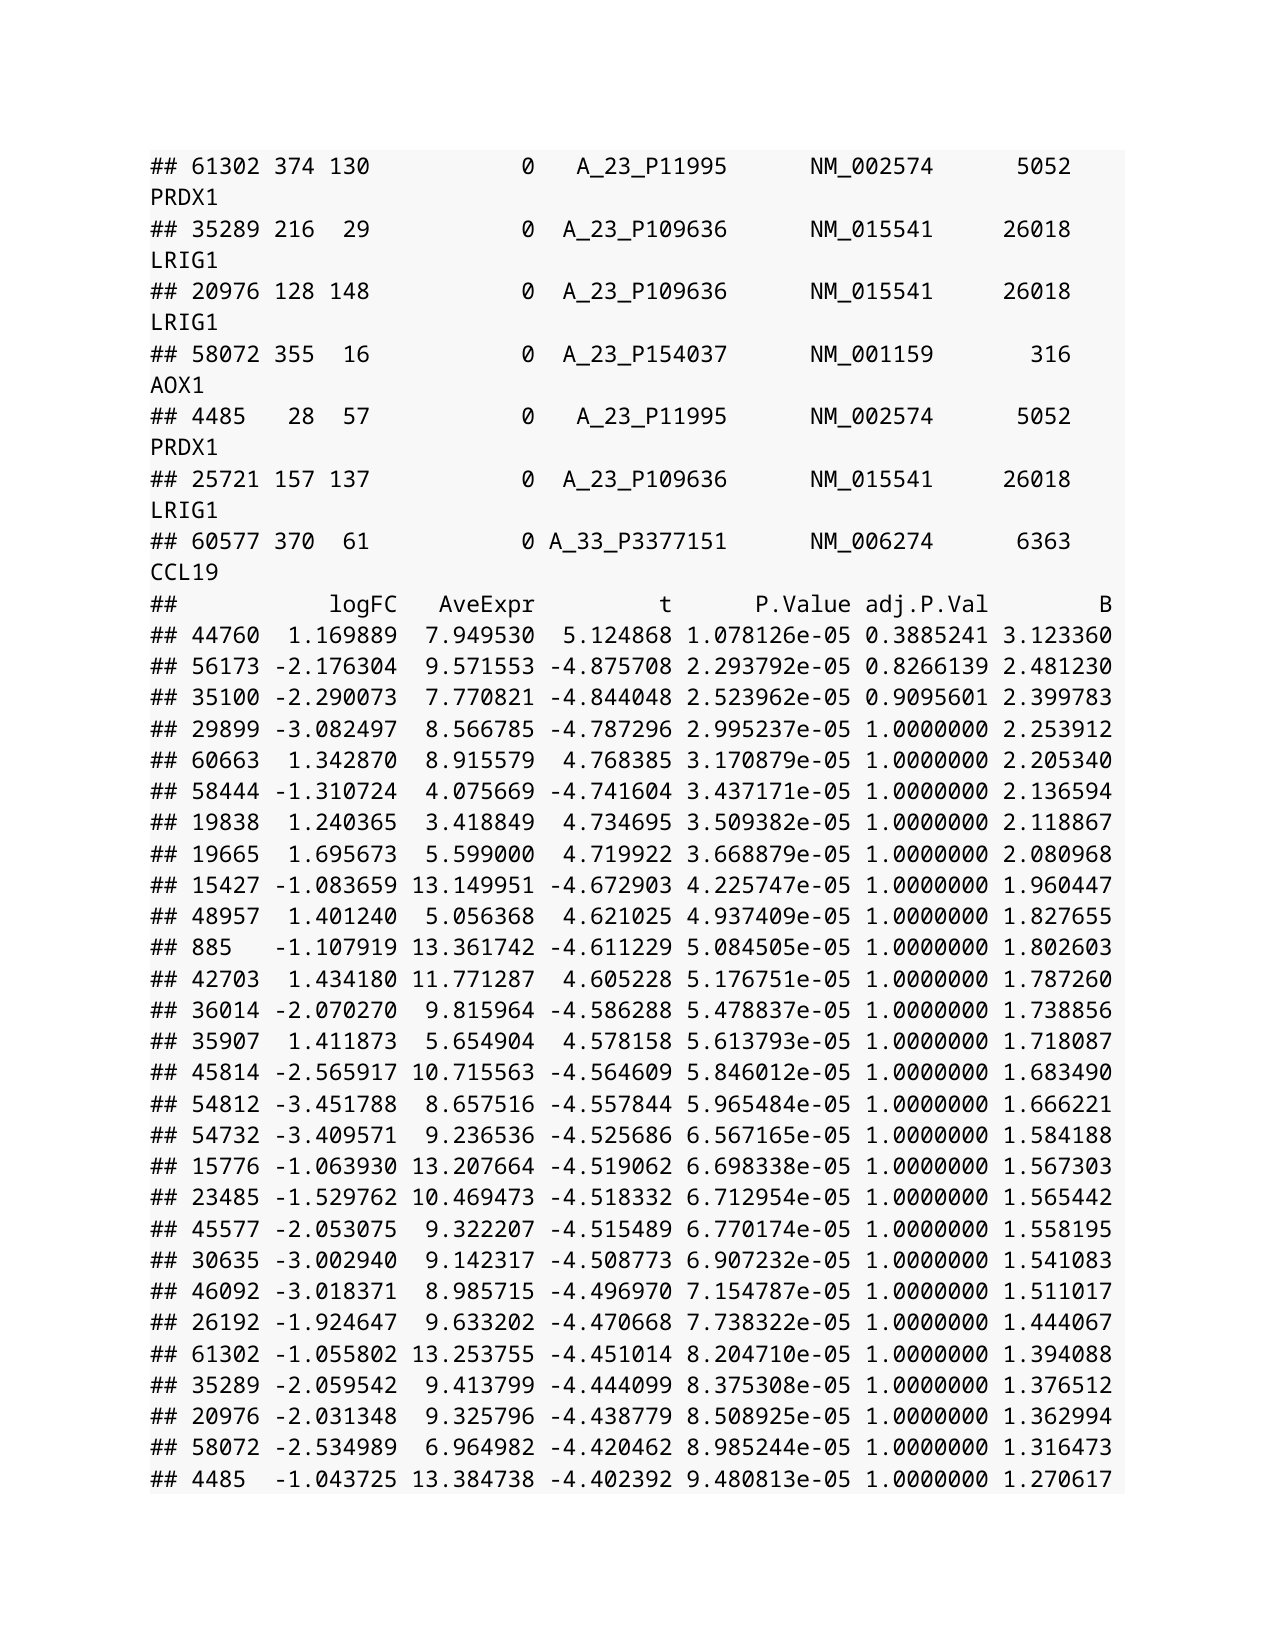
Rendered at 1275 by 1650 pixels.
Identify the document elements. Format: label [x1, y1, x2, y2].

text [150, 150, 1125, 1494]
